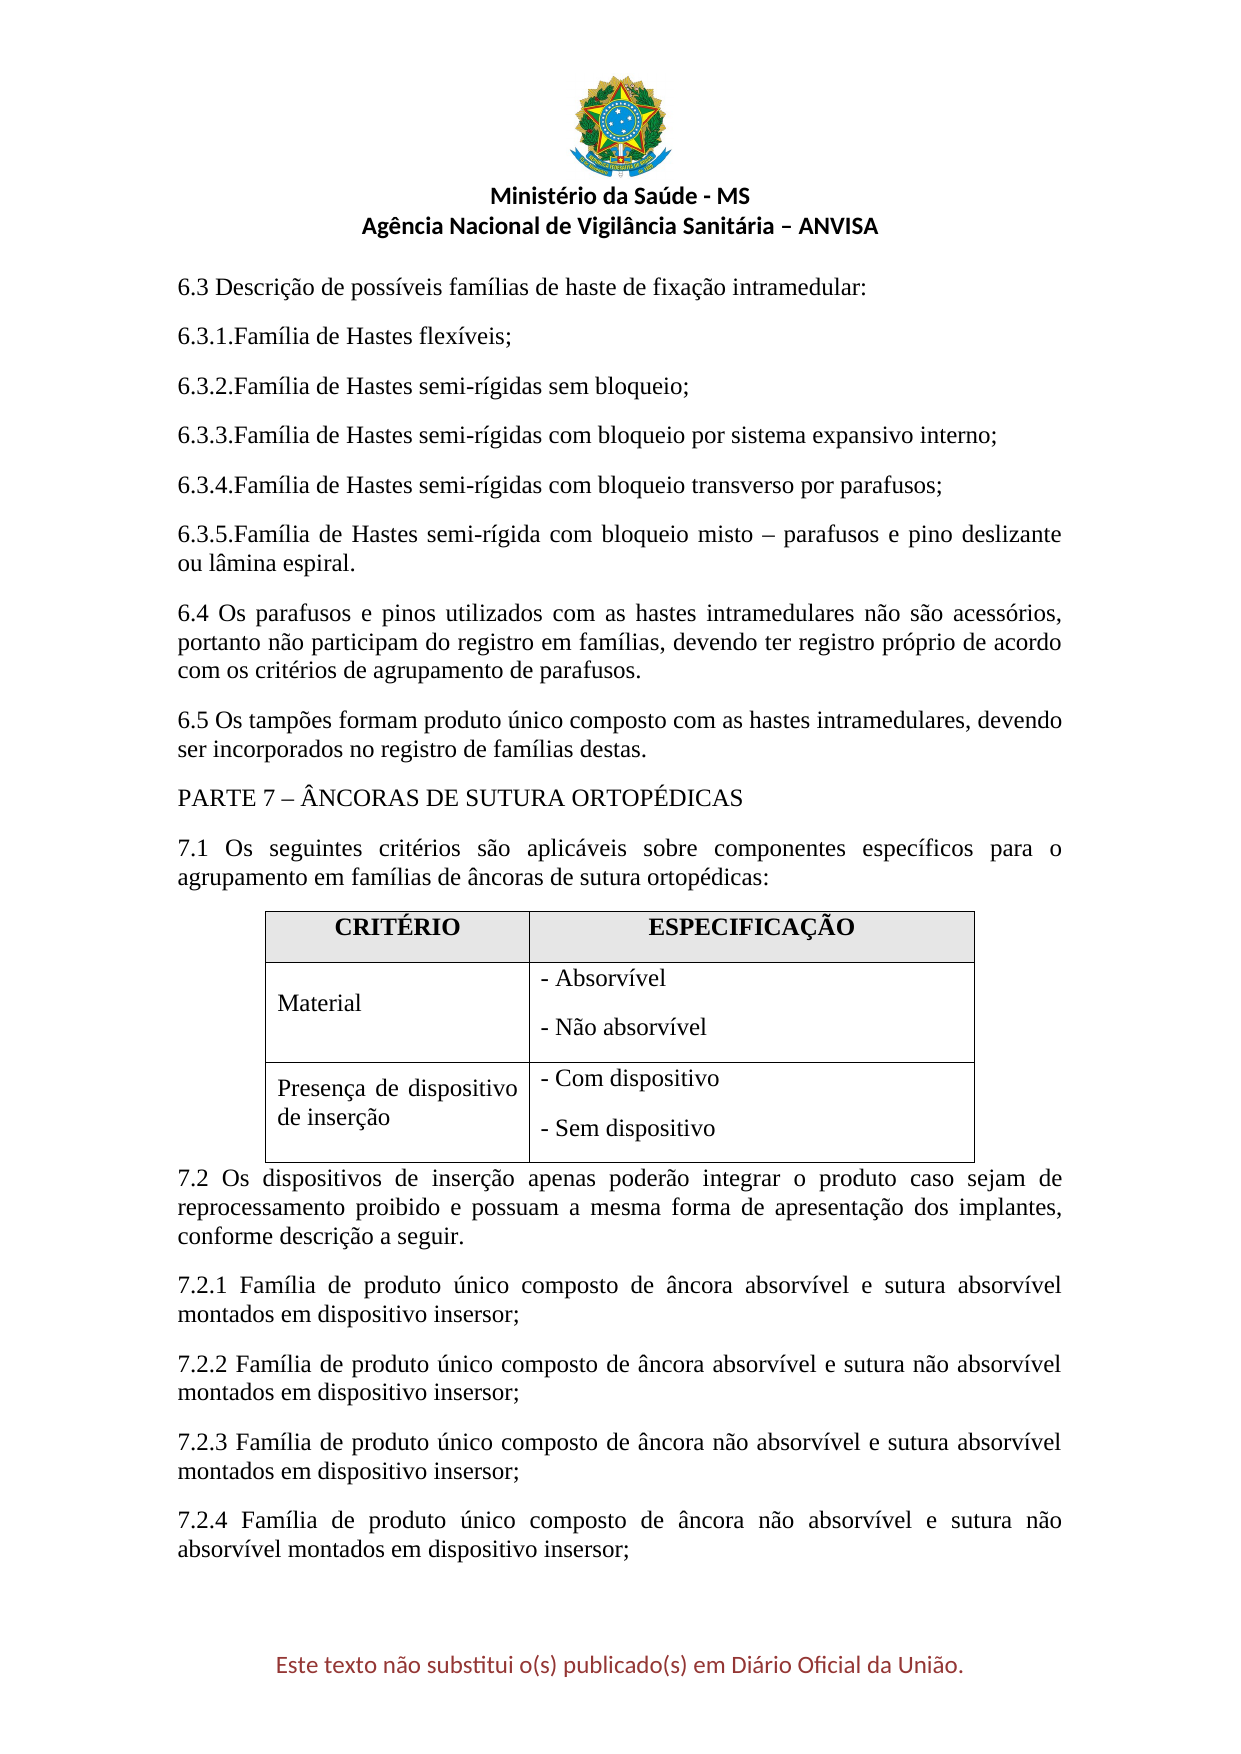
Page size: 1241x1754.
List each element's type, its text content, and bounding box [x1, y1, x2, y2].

text 7.2 Os dispositivos de inserção apenas poderão integrar o produto caso sejam de reprocessamento proibido e possuam a mesma forma de apresentação dos implantes, conforme descrição a seguir. [177, 1163, 1063, 1249]
text 6.5 Os tampões formam produto único composto com as hastes intramedulares, devendo ser incorporados no registro de famílias destas. [177, 705, 1063, 762]
text 6.3.2.Família de Hastes semi-rígidas sem bloqueio; [177, 371, 1063, 399]
text 7.2.1 Família de produto único composto de âncora absorvível e sutura absorvível montados em dispositivo insersor; [177, 1270, 1063, 1328]
table_cell Material [266, 963, 529, 1062]
text 7.2.3 Família de produto único composto de âncora não absorvível e sutura absorvível montados em dispositivo insersor; [177, 1427, 1063, 1484]
text 6.3 Descrição de possíveis famílias de haste de fixação intramedular: [177, 272, 1063, 300]
text 6.3.3.Família de Hastes semi-rígidas com bloqueio por sistema expansivo interno; [177, 420, 1063, 449]
table_cell - Com dispositivo - Sem dispositivo [530, 1063, 974, 1162]
text 6.3.1.Família de Hastes flexíveis; [177, 321, 1063, 350]
picture [566, 73, 674, 180]
table_header ESPECIFICAÇÃO [530, 912, 974, 962]
table_header CRITÉRIO [266, 912, 529, 962]
text PARTE 7 – ÂNCORAS DE SUTURA ORTOPÉDICAS [177, 783, 1063, 812]
text 6.4 Os parafusos e pinos utilizados com as hastes intramedulares não são acessórios, portanto não participam do registro em famílias, devendo ter registro próprio de acordo com os critérios de agrupamento de parafusos. [177, 598, 1063, 684]
text 6.3.5.Família de Hastes semi-rígida com bloqueio misto – parafusos e pino deslizante ou lâmina espiral. [177, 519, 1063, 577]
text 6.3.4.Família de Hastes semi-rígidas com bloqueio transverso por parafusos; [177, 470, 1063, 499]
table_cell - Absorvível - Não absorvível [530, 963, 974, 1062]
table_cell Presença de dispositivo de inserção [266, 1063, 529, 1162]
text 7.2.4 Família de produto único composto de âncora não absorvível e sutura não absorvível montados em dispositivo insersor; [177, 1505, 1063, 1563]
text 7.2.2 Família de produto único composto de âncora absorvível e sutura não absorvível montados em dispositivo insersor; [177, 1349, 1063, 1406]
text 7.1 Os seguintes critérios são aplicáveis sobre componentes específicos para o agrupamento em famílias de âncoras de sutura ortopédicas: [177, 833, 1063, 890]
